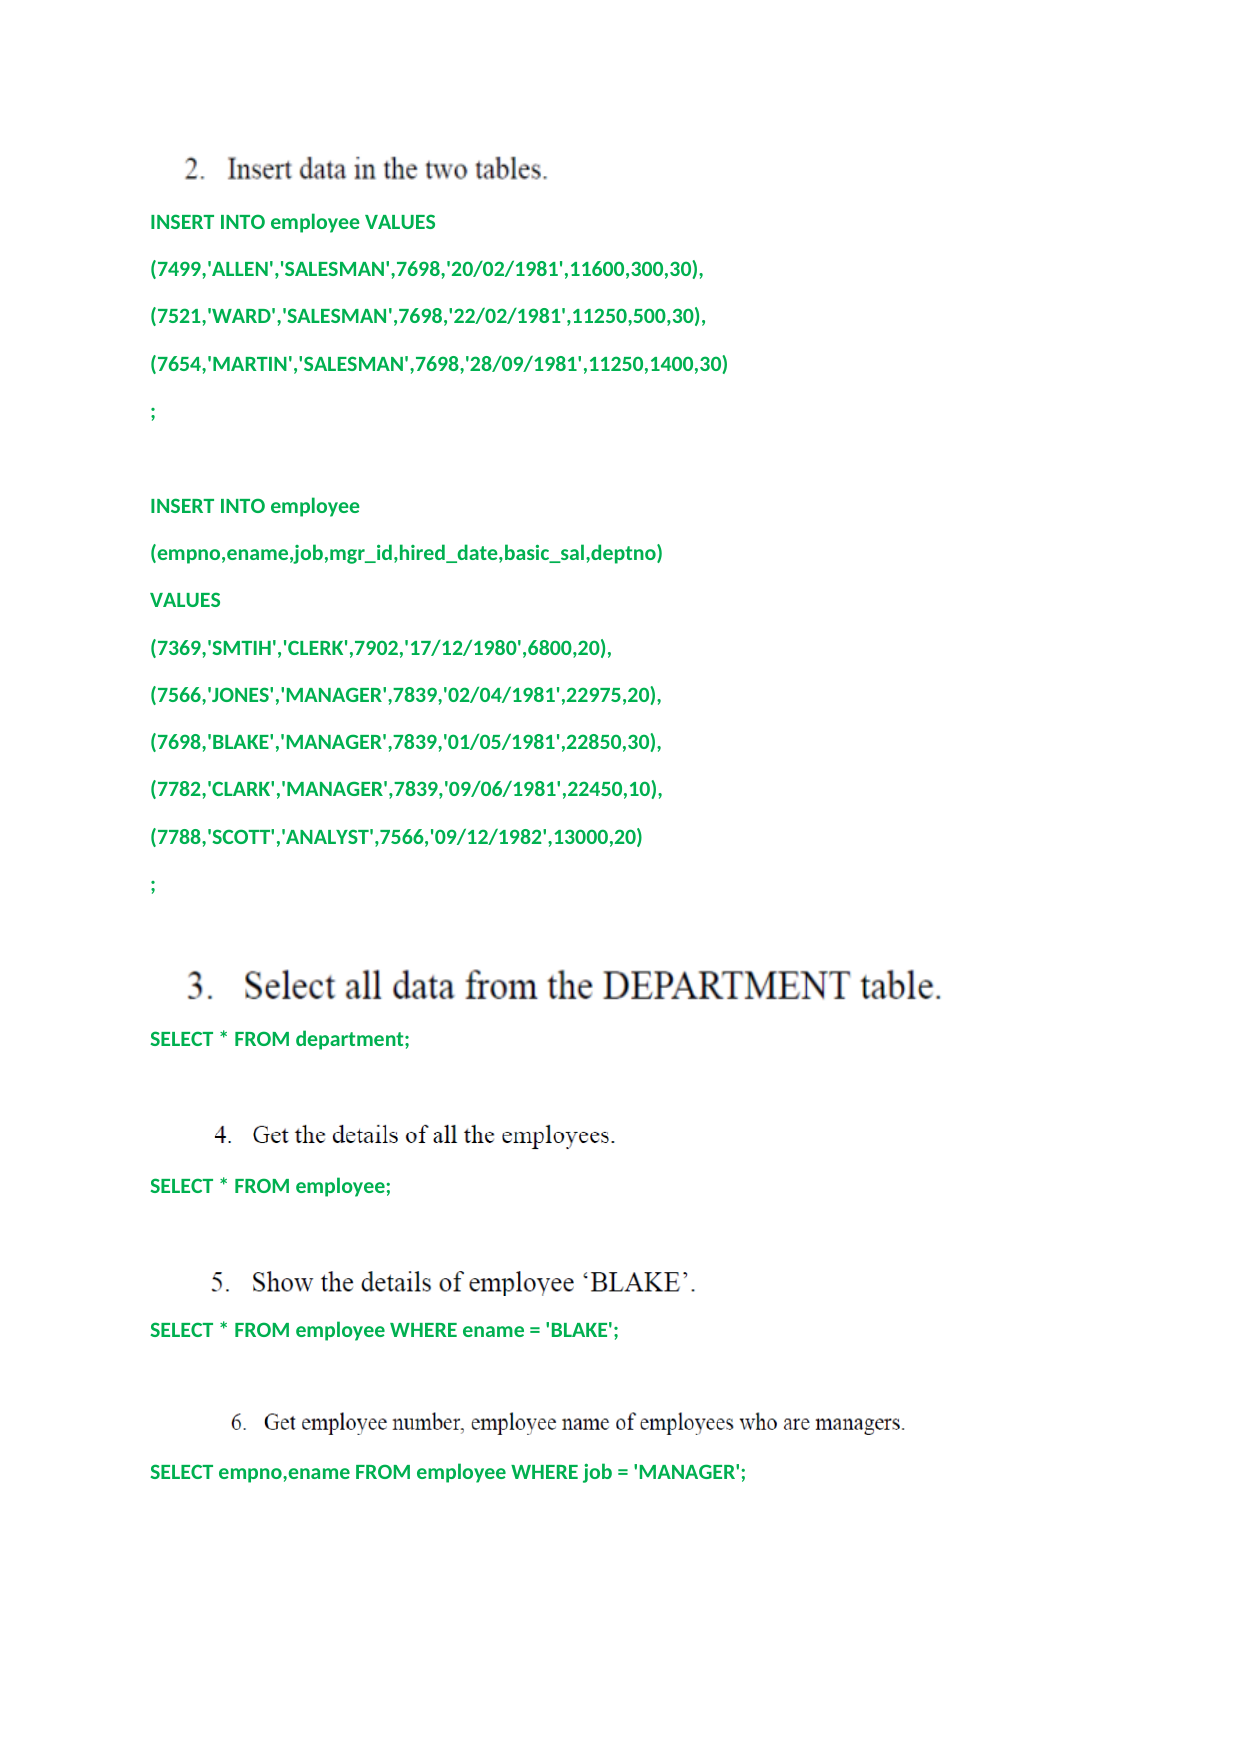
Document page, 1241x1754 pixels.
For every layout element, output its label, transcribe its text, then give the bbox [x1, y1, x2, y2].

text (7788,'SCOTT','ANALYST',7566,'09/12/1982',13000,20) [150, 823, 1090, 849]
text SELECT * FROM employee WHERE ename = 'BLAKE'; [150, 1316, 1090, 1343]
text (7369,'SMTIH','CLERK',7902,'17/12/1980',6800,20), [150, 634, 1090, 660]
text SELECT * FROM department; [150, 1026, 1090, 1052]
picture [150, 1120, 1091, 1152]
text SELECT * FROM employee; [150, 1172, 1090, 1199]
picture [150, 150, 929, 188]
picture [150, 964, 1091, 1005]
text (7499,'ALLEN','SALESMAN',7698,'20/02/1981',11600,300,30), [150, 255, 1090, 282]
text (7782,'CLARK','MANAGER',7839,'09/06/1981',22450,10), [150, 776, 1090, 802]
text INSERT INTO employee [150, 492, 1090, 518]
text (7521,'WARD','SALESMAN',7698,'22/02/1981',11250,500,30), [150, 303, 1090, 329]
text (7698,'BLAKE','MANAGER',7839,'01/05/1981',22850,30), [150, 728, 1090, 755]
text (7654,'MARTIN','SALESMAN',7698,'28/09/1981',11250,1400,30) [150, 350, 1090, 377]
text ; [150, 397, 1090, 424]
text (7566,'JONES','MANAGER',7839,'02/04/1981',22975,20), [150, 681, 1090, 708]
text SELECT empno,ename FROM employee WHERE job = 'MANAGER'; [150, 1458, 1090, 1485]
text VALUES [150, 586, 1090, 613]
picture [150, 1266, 1091, 1296]
picture [150, 1411, 1091, 1435]
text (empno,ename,job,mgr_id,hired_date,basic_sal,deptno) [150, 539, 1090, 566]
text ; [150, 870, 1090, 897]
text INSERT INTO employee VALUES [150, 208, 1090, 235]
